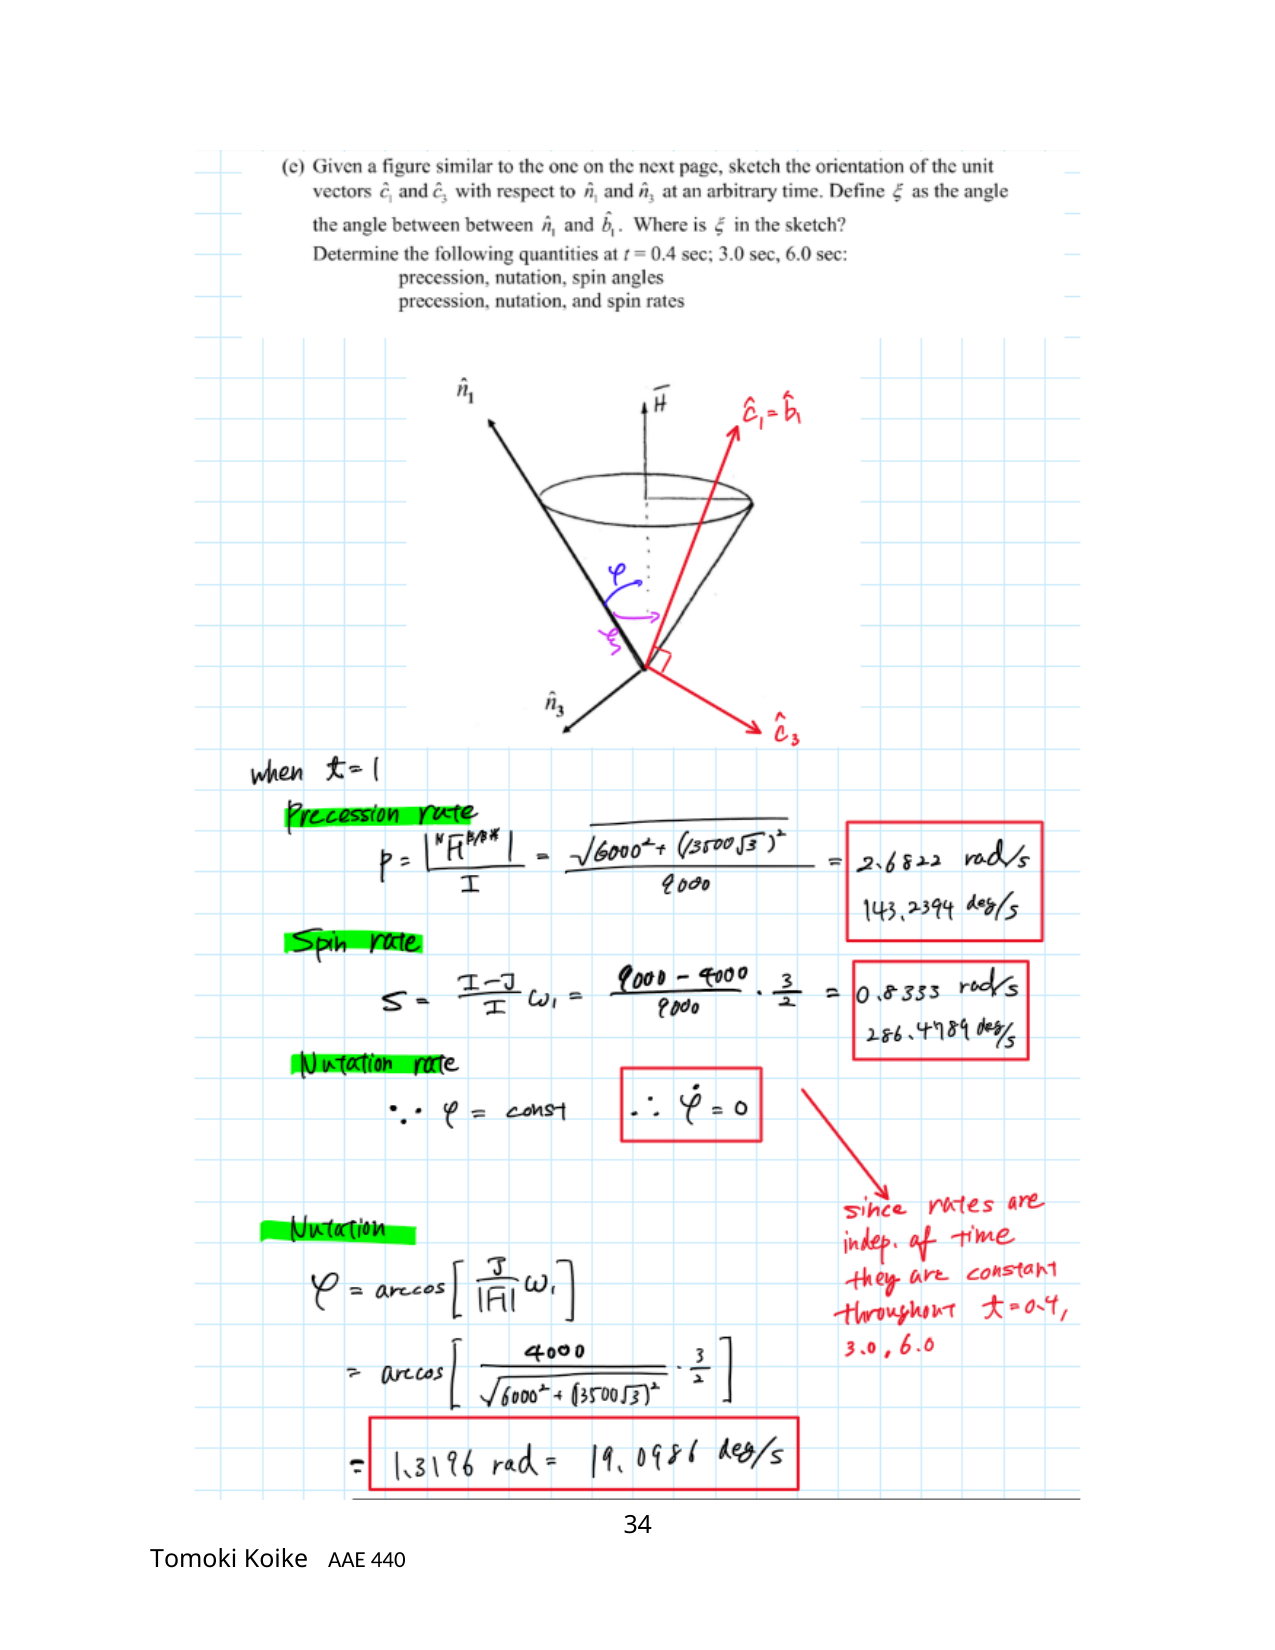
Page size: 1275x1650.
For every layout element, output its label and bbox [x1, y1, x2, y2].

picture [194, 150, 1081, 1500]
